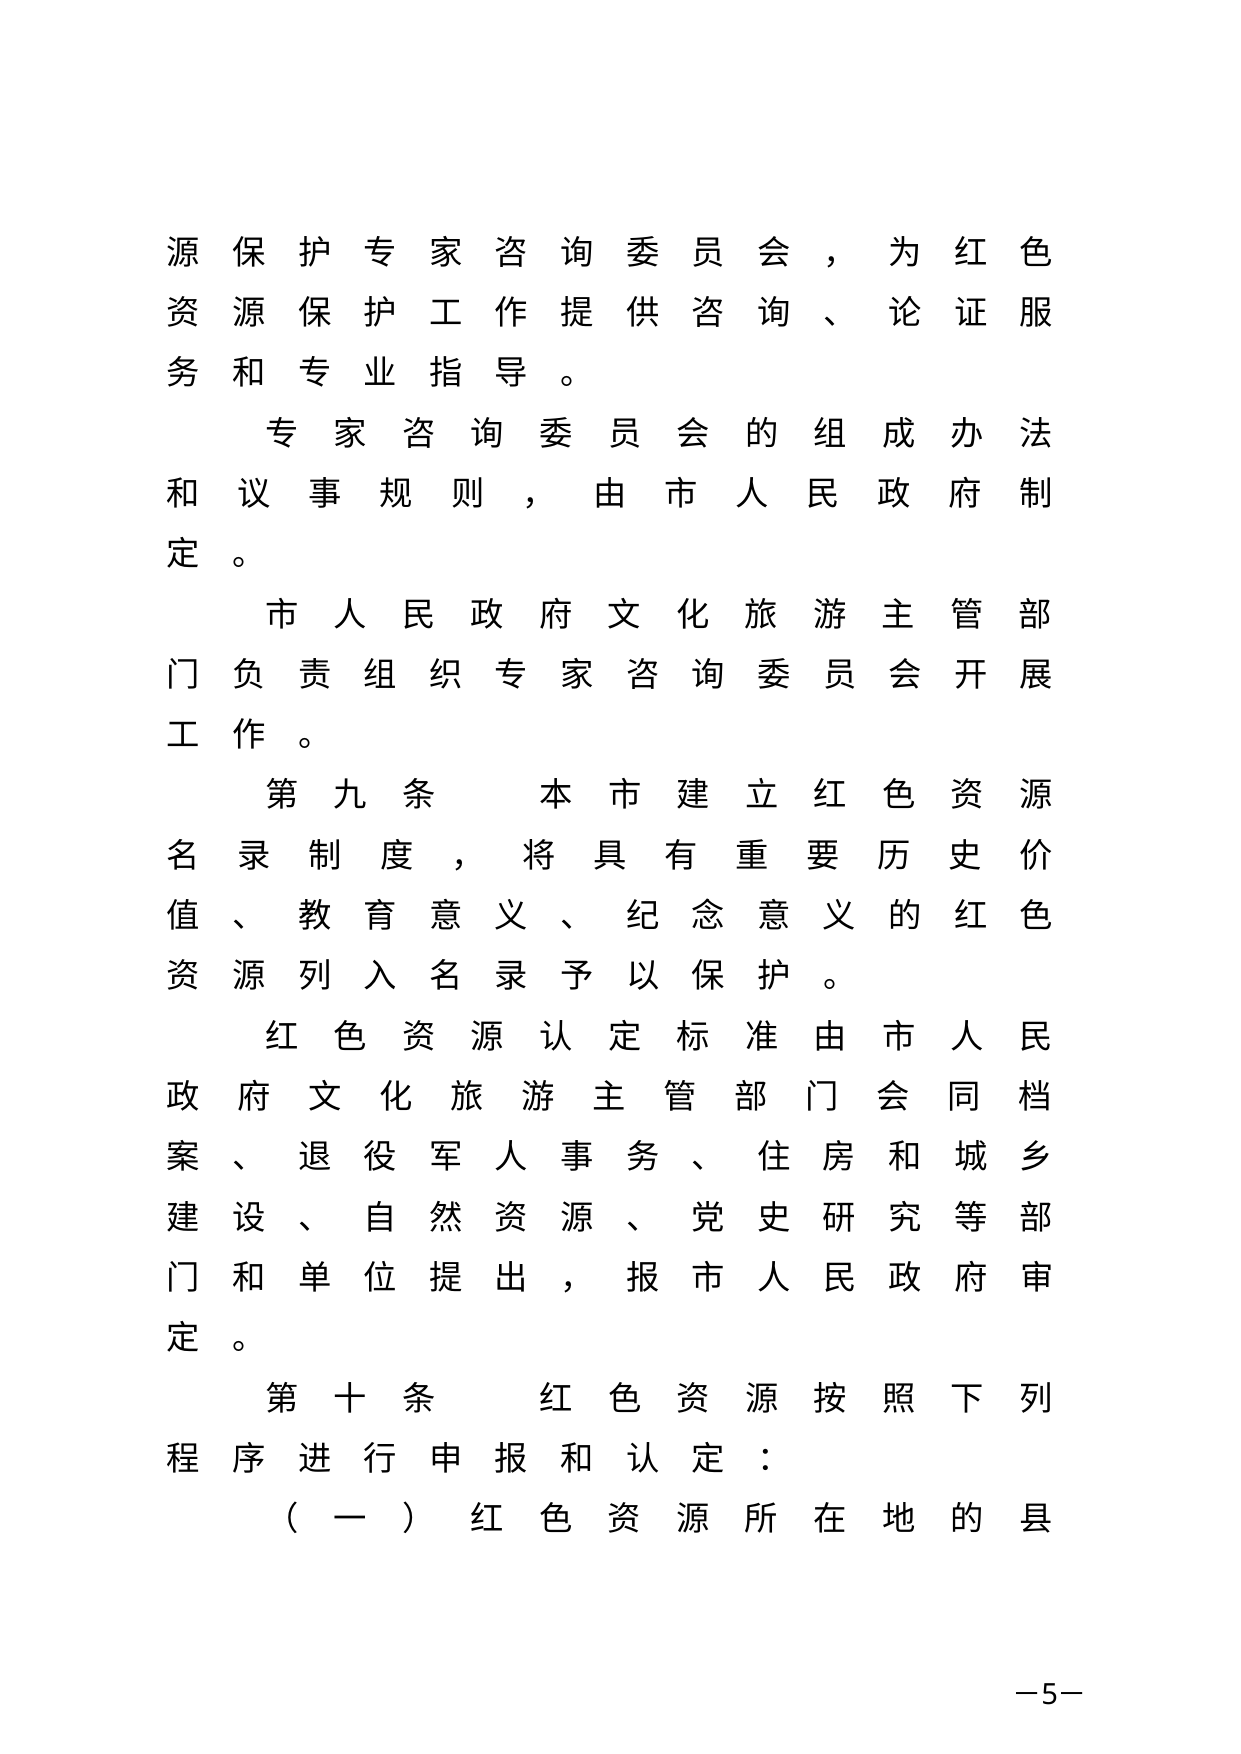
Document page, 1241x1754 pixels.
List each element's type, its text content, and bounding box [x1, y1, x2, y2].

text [167, 1486, 1085, 1546]
text 市人民政府文化旅游主管部门负责组织专家咨询委员会开展工作。 [167, 581, 1085, 762]
text 第十条 红色资源按照下列程序进行申报和认定： [167, 1365, 1085, 1486]
text 专家咨询委员会的组成办法和议事规则，由市人民政府制定。 [167, 400, 1085, 581]
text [167, 219, 1085, 400]
text 第九条 本市建立红色资源名录制度，将具有重要历史价值、教育意义、纪念意义的红色资源列入名录予以保护。 [167, 762, 1085, 1003]
text 红色资源认定标准由市人民政府文化旅游主管部门会同档案、退役军人事务、住房和城乡建设、自然资源、党史研究等部门和单位提出，报市人民政府审定。 [167, 1003, 1085, 1365]
